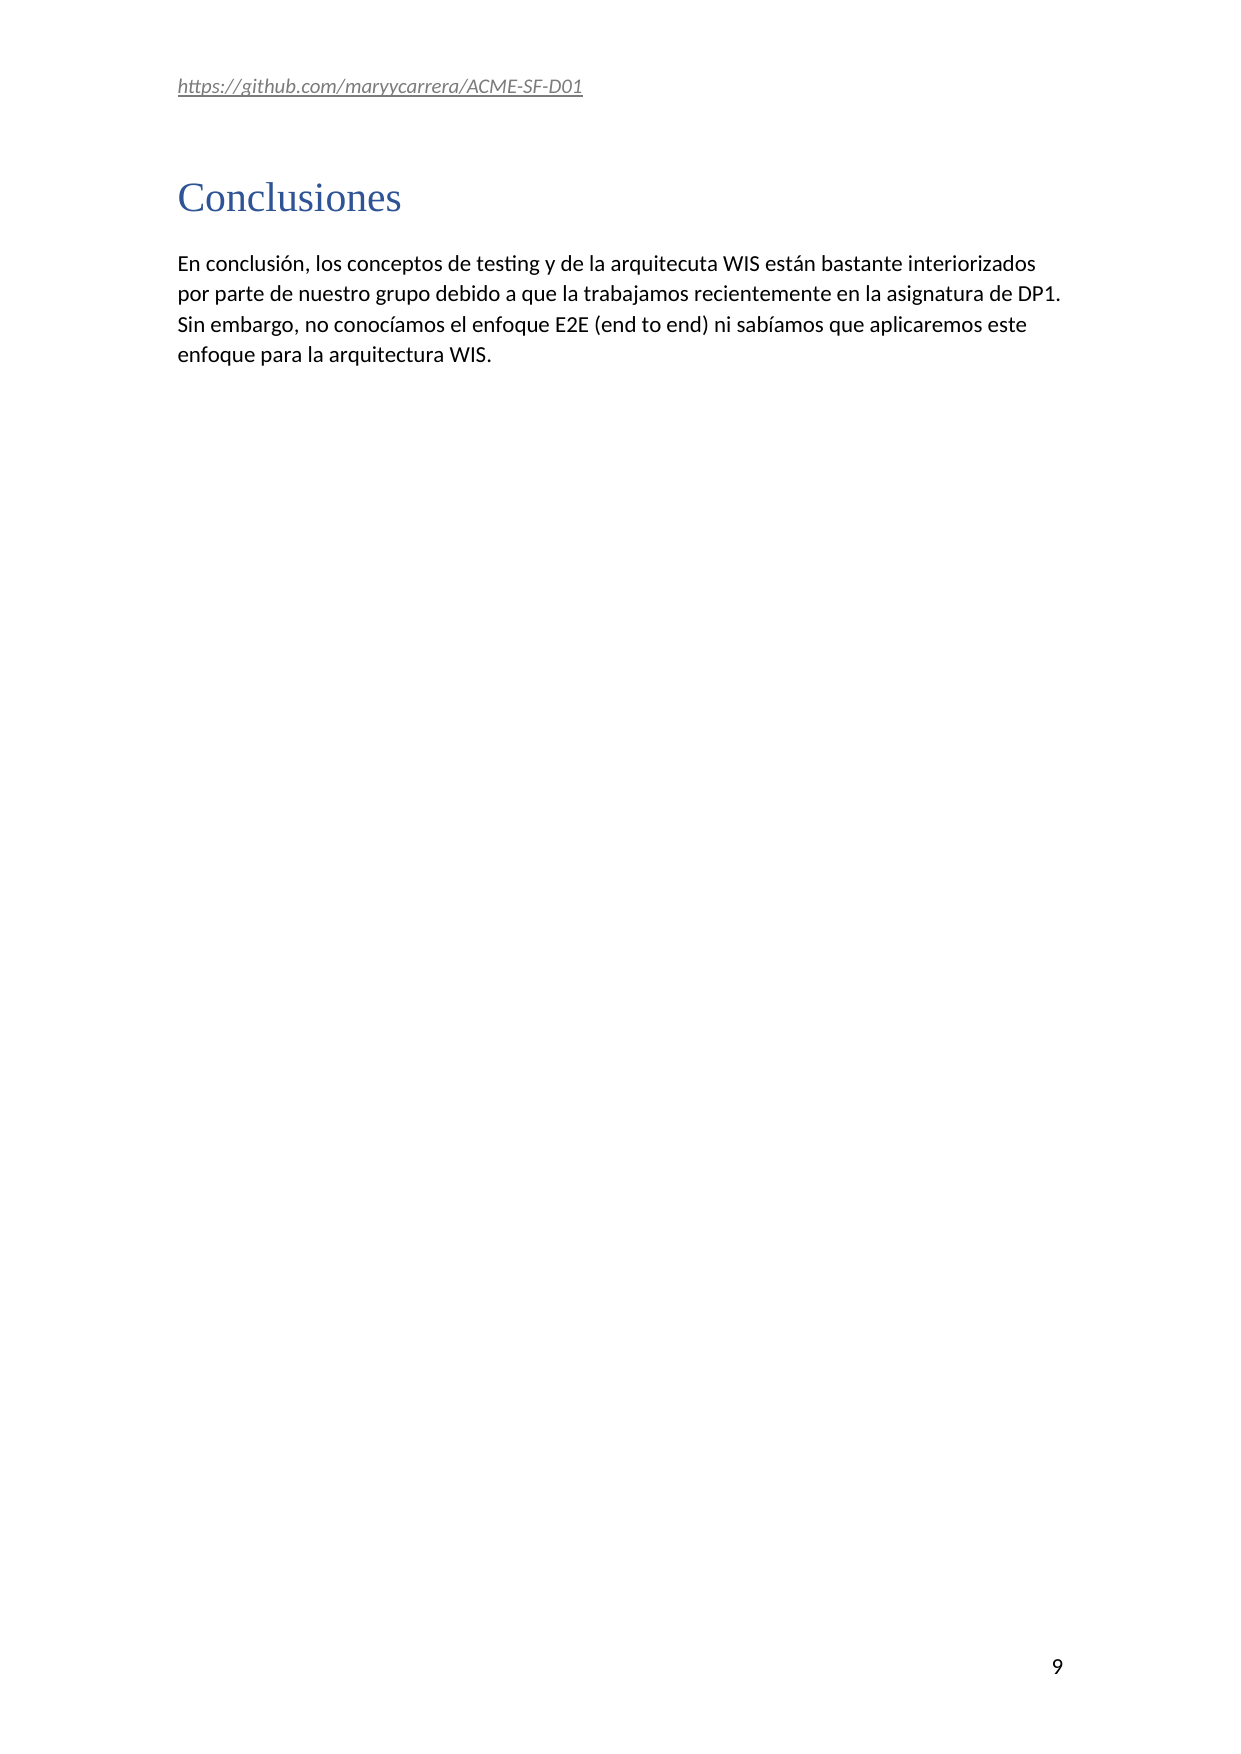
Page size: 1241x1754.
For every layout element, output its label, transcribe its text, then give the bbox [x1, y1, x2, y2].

text En conclusión, los conceptos de testing y de la arquitecuta WIS están bastante interiorizados por parte de nuestro grupo debido a que la trabajamos recientemente en la asignatura de DP1. Sin embargo, no conocíamos el enfoque E2E (end to end) ni sabíamos que aplicaremos este enfoque para la arquitectura WIS. [177, 249, 1063, 368]
subtitle Conclusiones [177, 173, 1063, 221]
